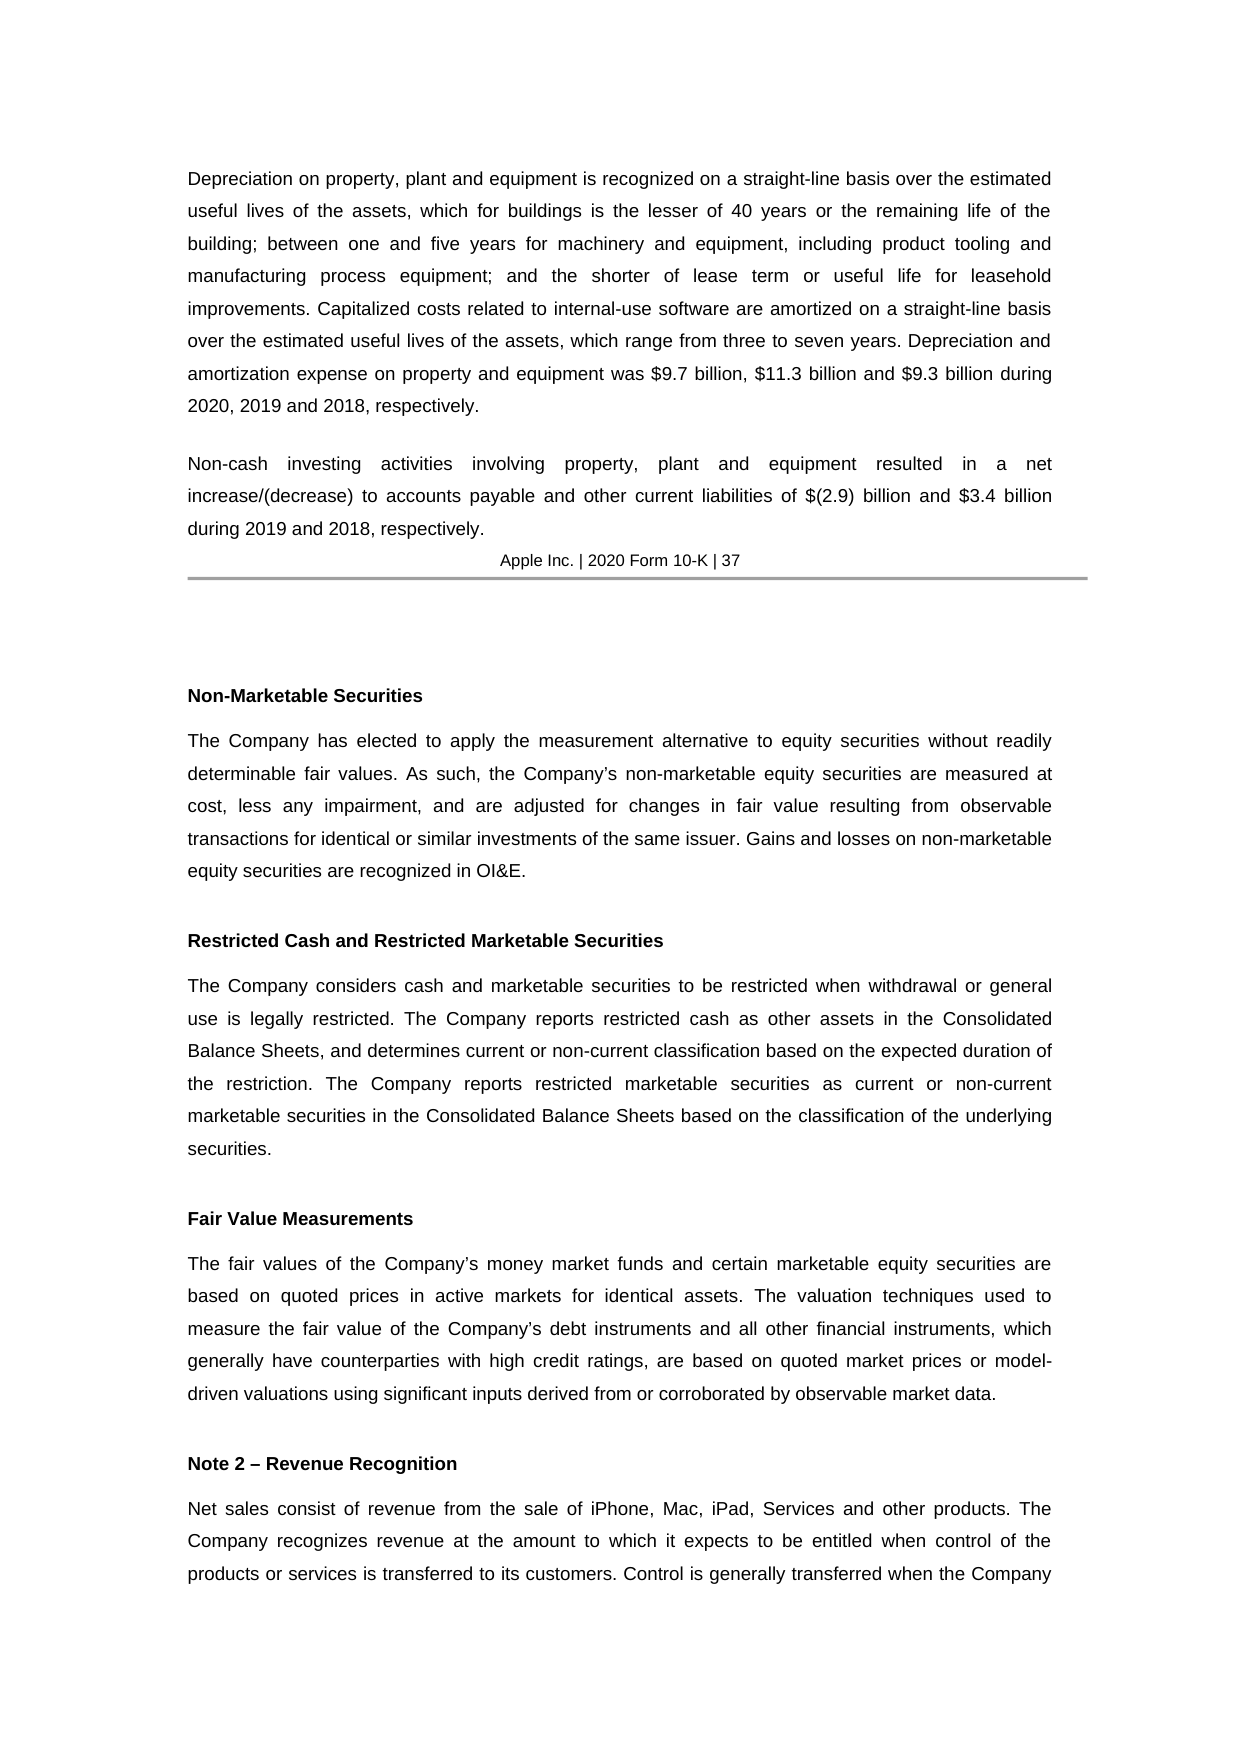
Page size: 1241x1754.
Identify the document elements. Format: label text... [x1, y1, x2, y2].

text Restricted Cash and Restricted Marketable Securities [187, 924, 1053, 957]
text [187, 1492, 1053, 1589]
text Non-Marketable Securities [187, 679, 1053, 712]
text The Company has elected to apply the measurement alternative to equity securities without readily determinable fair values. As such, the Company’s non-marketable equity securities are measured at cost, less any impairment, and are adjusted for changes in fair value resulting from observable transactions for identical or similar investments of the same issuer. Gains and losses on non-marketable equity securities are recognized in OI&E. [187, 724, 1053, 887]
text Depreciation on property, plant and equipment is recognized on a straight-line basis over the estimated useful lives of the assets, which for buildings is the lesser of 40 years or the remaining life of the building; between one and five years for machinery and equipment, including product tooling and manufacturing process equipment; and the shorter of lease term or useful life for leasehold improvements. Capitalized costs related to internal-use software are amortized on a straight-line basis over the estimated useful lives of the assets, which range from three to seven years. Depreciation and amortization expense on property and equipment was $9.7 billion, $11.3 billion and $9.3 billion during 2020, 2019 and 2018, respectively. [187, 162, 1053, 422]
text Non-cash investing activities involving property, plant and equipment resulted in a net increase/(decrease) to accounts payable and other current liabilities of $(2.9) billion and $3.4 billion during 2019 and 2018, respectively. [187, 447, 1053, 544]
text Fair Value Measurements [187, 1202, 1053, 1234]
text Apple Inc. | 2020 Form 10-K | 37 [187, 544, 1053, 576]
text The Company considers cash and marketable securities to be restricted when withdrawal or general use is legally restricted. The Company reports restricted cash as other assets in the Consolidated Balance Sheets, and determines current or non-current classification based on the expected duration of the restriction. The Company reports restricted marketable securities as current or non-current marketable securities in the Consolidated Balance Sheets based on the classification of the underlying securities. [187, 969, 1053, 1164]
text Note 2 – Revenue Recognition [187, 1447, 1053, 1479]
text The fair values of the Company’s money market funds and certain marketable equity securities are based on quoted prices in active markets for identical assets. The valuation techniques used to measure the fair value of the Company’s debt instruments and all other financial instruments, which generally have counterparties with high credit ratings, are based on quoted market prices or model-driven valuations using significant inputs derived from or corroborated by observable market data. [187, 1247, 1053, 1409]
